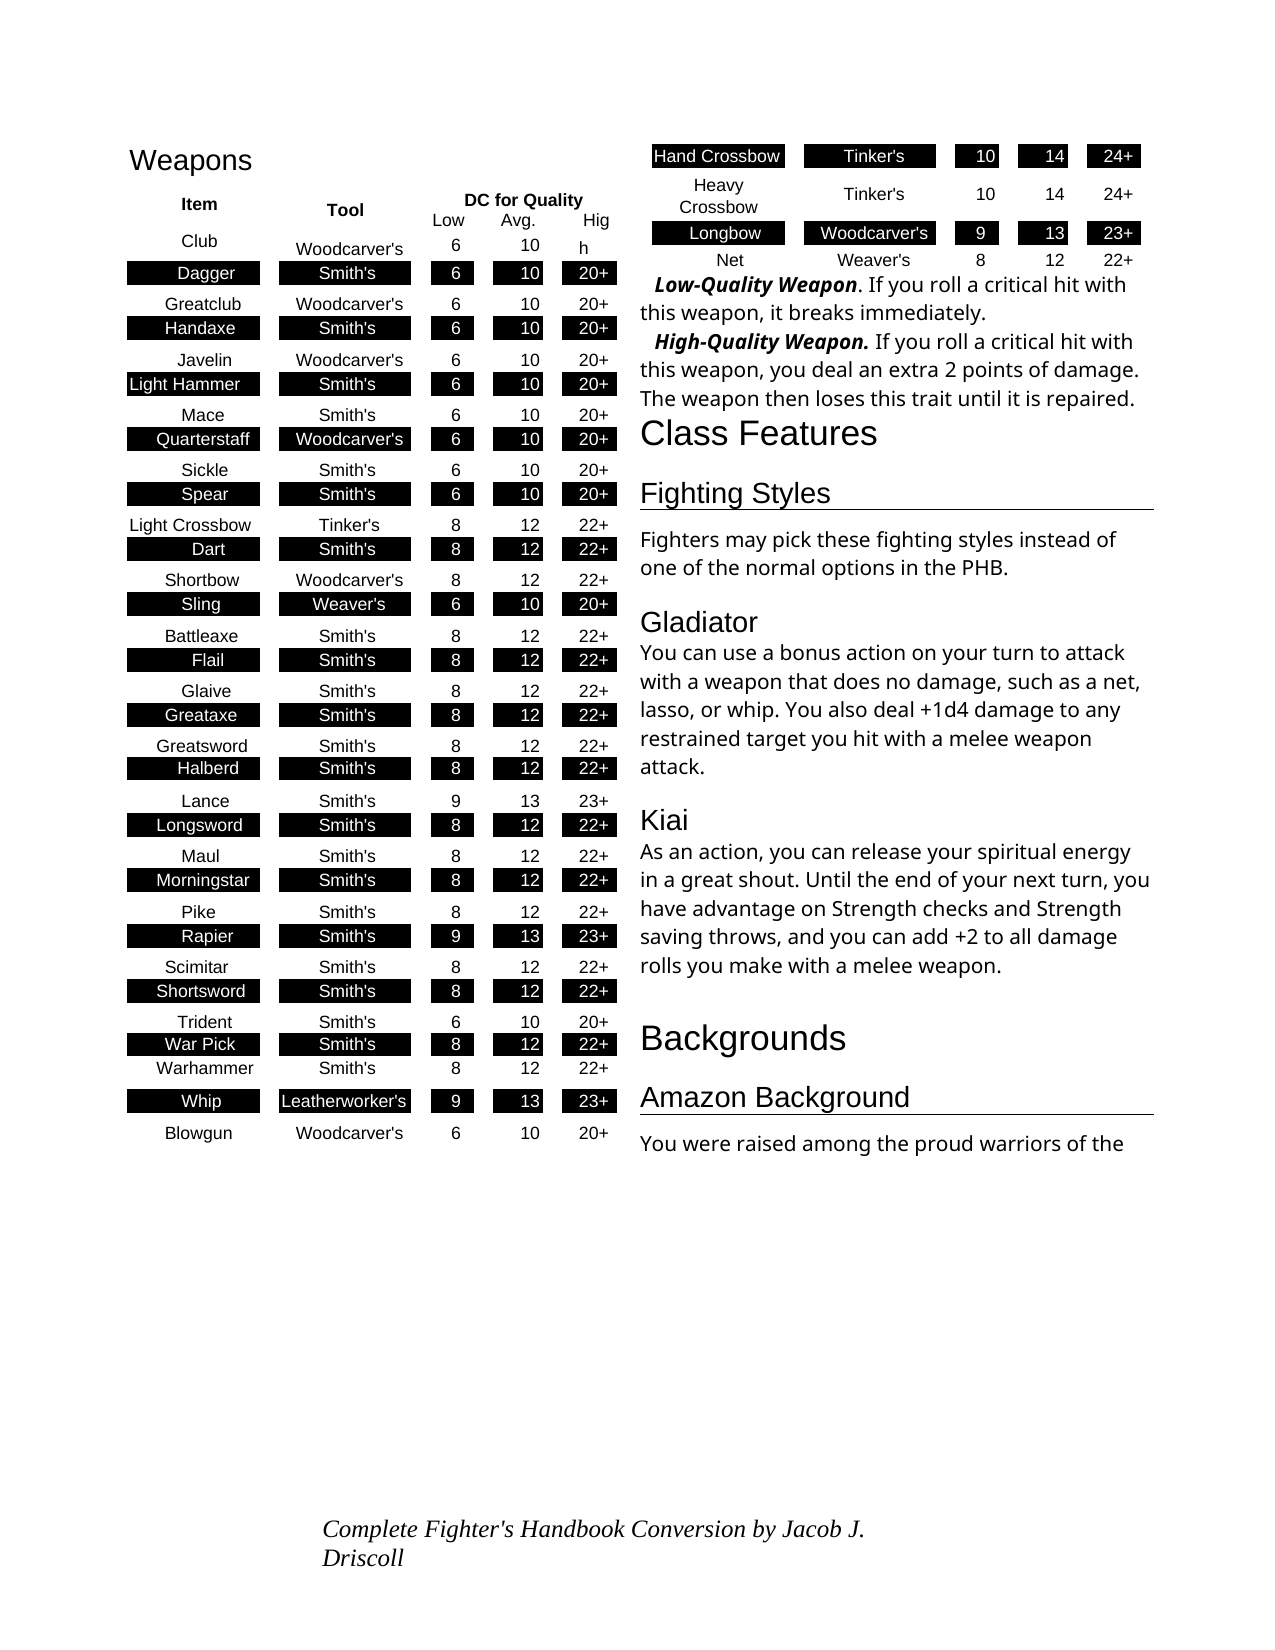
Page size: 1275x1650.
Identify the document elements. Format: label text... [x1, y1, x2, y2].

table_cell Blowgun [118, 1113, 270, 1143]
table_cell Quarterstaff [118, 425, 270, 451]
table_cell 23+ [553, 782, 626, 812]
table_cell Spear [118, 480, 270, 506]
table_cell Glaive [118, 672, 270, 701]
table_cell 6 [421, 396, 484, 425]
table_cell 22+ [553, 701, 626, 727]
table_cell 12 [484, 867, 553, 892]
table_cell Sling [118, 591, 270, 616]
table_cell 20+ [553, 480, 626, 506]
table_cell 22+ [553, 727, 626, 757]
table_cell 10 [484, 425, 553, 451]
table_cell Weaver's [795, 245, 946, 270]
table_cell Woodcarver's [270, 561, 421, 591]
table_cell Smith's [270, 536, 421, 561]
table_cell 24+ [1078, 168, 1151, 219]
table_cell 22+ [553, 812, 626, 837]
table_cell 10 [484, 285, 553, 314]
table_cell Smith's [270, 812, 421, 837]
table_cell 8 [421, 561, 484, 591]
table_cell Smith's [270, 948, 421, 977]
table_cell 6 [421, 425, 484, 451]
table_cell Smith's [270, 892, 421, 922]
table_cell 8 [421, 672, 484, 701]
text As an action, you can release your spiritual energy in a great shout. Until the end of your next turn, you have advantage on Strength checks and Strength saving throws, and you can add +2 to all damage rolls you make with a melee weapon. [640, 837, 1154, 979]
table_cell Greatsword [118, 727, 270, 757]
table_cell 20+ [553, 260, 626, 285]
table_cell 13 [484, 922, 553, 948]
table_cell 12 [484, 837, 553, 867]
table_cell 8 [421, 506, 484, 536]
table_cell 12 [484, 646, 553, 672]
table_cell 22+ [553, 561, 626, 591]
table_cell 6 [421, 591, 484, 616]
table_cell Woodcarver's [270, 285, 421, 314]
table_cell Low 6 [421, 210, 484, 259]
table_cell Flail [118, 646, 270, 672]
table_cell Smith's [270, 727, 421, 757]
table_cell Shortbow [118, 561, 270, 591]
table_cell 20+ [553, 370, 626, 396]
table_cell 23+ [553, 922, 626, 948]
table_cell 8 [421, 837, 484, 867]
table_cell 23+ [553, 1088, 626, 1113]
subtitle Gladiator [640, 605, 1154, 638]
table_cell Smith's [270, 616, 421, 646]
table_cell Smith's [270, 370, 421, 396]
table_cell 12 [484, 727, 553, 757]
table_cell Morningstar [118, 867, 270, 892]
table_cell 12 [484, 812, 553, 837]
table_cell Tinker's [795, 168, 946, 219]
table_cell Woodcarver's [795, 220, 946, 245]
table_cell 6 [421, 370, 484, 396]
table_cell Warhammer [118, 1058, 270, 1088]
table_cell 12 [484, 616, 553, 646]
table_cell 12 [484, 701, 553, 727]
table_cell Dart [118, 536, 270, 561]
table_cell 20+ [553, 285, 626, 314]
table_cell 22+ [553, 948, 626, 977]
table_cell Smith's [270, 701, 421, 727]
table_cell 22+ [553, 1033, 626, 1058]
table_cell 23+ [1078, 220, 1151, 245]
table_cell High 20+ [553, 210, 626, 259]
table_cell 10 [946, 168, 1008, 219]
table_cell 13 [1009, 220, 1077, 245]
table_cell Whip [118, 1088, 270, 1113]
table_cell Net [643, 245, 794, 270]
table_cell Smith's [270, 837, 421, 867]
table_cell 20+ [553, 1113, 626, 1143]
table_cell Smith's [270, 922, 421, 948]
table_cell Mace [118, 396, 270, 425]
table_cell 6 [421, 451, 484, 480]
subtitle Amazon Background [640, 1080, 1154, 1114]
table_cell 20+ [553, 396, 626, 425]
table_cell 12 [484, 892, 553, 922]
table_cell War Pick [118, 1033, 270, 1058]
table_cell 12 [484, 672, 553, 701]
table_cell 10 [484, 451, 553, 480]
table_cell Halberd [118, 757, 270, 782]
table_cell Tinker's [270, 506, 421, 536]
table_cell Smith's [270, 480, 421, 506]
table_cell 8 [421, 892, 484, 922]
table_cell 10 [484, 340, 553, 370]
table_cell Tinker's [795, 143, 946, 168]
table_cell 10 [484, 1003, 553, 1033]
table_cell Smith's [270, 867, 421, 892]
table_cell 6 [421, 285, 484, 314]
table_cell Smith's [270, 1003, 421, 1033]
text Low-Quality Weapon. If you roll a critical hit with this weapon, it breaks immediately. [640, 270, 1154, 327]
table_cell 8 [421, 616, 484, 646]
table_cell 10 [484, 480, 553, 506]
table_cell Hand Crossbow [643, 143, 794, 168]
table_cell Light Hammer [118, 370, 270, 396]
table_cell 8 [421, 1058, 484, 1088]
table_cell 12 [484, 948, 553, 977]
subtitle Fighting Styles [640, 476, 1154, 509]
table_cell 22+ [553, 757, 626, 782]
table_cell 22+ [553, 506, 626, 536]
table_cell Rapier [118, 922, 270, 948]
table_cell 20+ [553, 425, 626, 451]
table_cell Avg. 10 [484, 210, 553, 259]
table_cell Smith's [270, 782, 421, 812]
table_cell 9 [946, 220, 1008, 245]
subtitle Backgrounds [640, 1017, 1154, 1057]
table_cell 6 [421, 1113, 484, 1143]
table_cell 22+ [553, 977, 626, 1003]
table_cell 8 [421, 757, 484, 782]
table_cell 9 [421, 1088, 484, 1113]
table_cell 22+ [1078, 245, 1151, 270]
table_cell 10 [484, 315, 553, 340]
table_cell Shortsword [118, 977, 270, 1003]
table_cell 10 [484, 370, 553, 396]
table_cell Pike [118, 892, 270, 922]
table_cell 8 [421, 701, 484, 727]
table_cell Smith's [270, 315, 421, 340]
table_cell 8 [421, 867, 484, 892]
table_cell 6 [421, 1003, 484, 1033]
table_cell 24+ [1078, 143, 1151, 168]
table_cell 8 [946, 245, 1008, 270]
table_cell 22+ [553, 837, 626, 867]
table_cell 12 [484, 1033, 553, 1058]
table_cell 22+ [553, 1058, 626, 1088]
table_cell Greataxe [118, 701, 270, 727]
table_cell 20+ [553, 315, 626, 340]
table_cell 14 [1009, 143, 1077, 168]
table_cell Weaver's [270, 591, 421, 616]
table_cell 13 [484, 782, 553, 812]
table_cell 12 [1009, 245, 1077, 270]
table_cell Smith's [270, 646, 421, 672]
table_cell Woodcarver's [270, 340, 421, 370]
table_header Tool Woodcarver's [270, 143, 421, 259]
table_cell 8 [421, 536, 484, 561]
table_cell 10 [484, 1113, 553, 1143]
table_cell Smith's [270, 396, 421, 425]
table_cell Maul [118, 837, 270, 867]
table_cell 22+ [553, 616, 626, 646]
subtitle Kiai [640, 803, 1154, 837]
table_cell Handaxe [118, 315, 270, 340]
table_cell 22+ [553, 867, 626, 892]
table_cell 10 [484, 260, 553, 285]
table_cell 8 [421, 1033, 484, 1058]
table_cell Battleaxe [118, 616, 270, 646]
table_cell 8 [421, 646, 484, 672]
table_cell 22+ [553, 536, 626, 561]
table_cell 8 [421, 948, 484, 977]
table_cell 6 [421, 480, 484, 506]
table_cell Smith's [270, 260, 421, 285]
table_cell Smith's [270, 1058, 421, 1088]
table_cell 6 [421, 340, 484, 370]
table_cell Greatclub [118, 285, 270, 314]
subtitle Class Features [640, 412, 1154, 453]
table_cell Longbow [643, 220, 794, 245]
table_cell 20+ [553, 340, 626, 370]
table_cell Smith's [270, 1033, 421, 1058]
table_cell 20+ [553, 451, 626, 480]
table_cell Leatherworker's [270, 1088, 421, 1113]
table_cell 12 [484, 977, 553, 1003]
table_cell 10 [484, 396, 553, 425]
table_cell 9 [421, 782, 484, 812]
table_cell 12 [484, 1058, 553, 1088]
table_cell Longsword [118, 812, 270, 837]
table_cell 6 [421, 315, 484, 340]
text You can use a bonus action on your turn to attack with a weapon that does no damage, such as a net, lasso, or whip. You also deal +1d4 damage to any restrained target you hit with a melee weapon attack. [640, 638, 1154, 781]
table_cell Trident [118, 1003, 270, 1033]
table_cell 22+ [553, 672, 626, 701]
table_cell 14 [1009, 168, 1077, 219]
table_cell 12 [484, 536, 553, 561]
table_cell 6 [421, 260, 484, 285]
text High-Quality Weapon. If you roll a critical hit with this weapon, you deal an extra 2 points of damage. The weapon then loses this trait until it is repaired. [640, 327, 1154, 412]
table_cell 22+ [553, 892, 626, 922]
table_cell Light Crossbow [118, 506, 270, 536]
table_cell Scimitar [118, 948, 270, 977]
table_cell 12 [484, 506, 553, 536]
table_cell Lance [118, 782, 270, 812]
table_cell 8 [421, 977, 484, 1003]
table_cell Smith's [270, 977, 421, 1003]
table_cell Smith's [270, 451, 421, 480]
text Fighters may pick these fighting styles instead of one of the normal options in the PHB. [640, 525, 1154, 582]
table_cell 8 [421, 812, 484, 837]
table_cell 9 [421, 922, 484, 948]
table_cell Heavy Crossbow [643, 168, 794, 219]
table_cell Smith's [270, 672, 421, 701]
table_cell 12 [484, 561, 553, 591]
table_header DC for Quality [421, 143, 626, 210]
table_cell 20+ [553, 1003, 626, 1033]
table_cell 13 [484, 1088, 553, 1113]
table_cell 22+ [553, 646, 626, 672]
table_cell 8 [421, 727, 484, 757]
table_cell 10 [946, 143, 1008, 168]
table_cell Javelin [118, 340, 270, 370]
table_cell Sickle [118, 451, 270, 480]
table_cell Woodcarver's [270, 425, 421, 451]
table_cell Dagger [118, 260, 270, 285]
table_cell Smith's [270, 757, 421, 782]
table_cell Woodcarver's [270, 1113, 421, 1143]
table_cell 10 [484, 591, 553, 616]
table_cell 20+ [553, 591, 626, 616]
table_cell 12 [484, 757, 553, 782]
table_header Weapons Item Club [118, 143, 270, 259]
